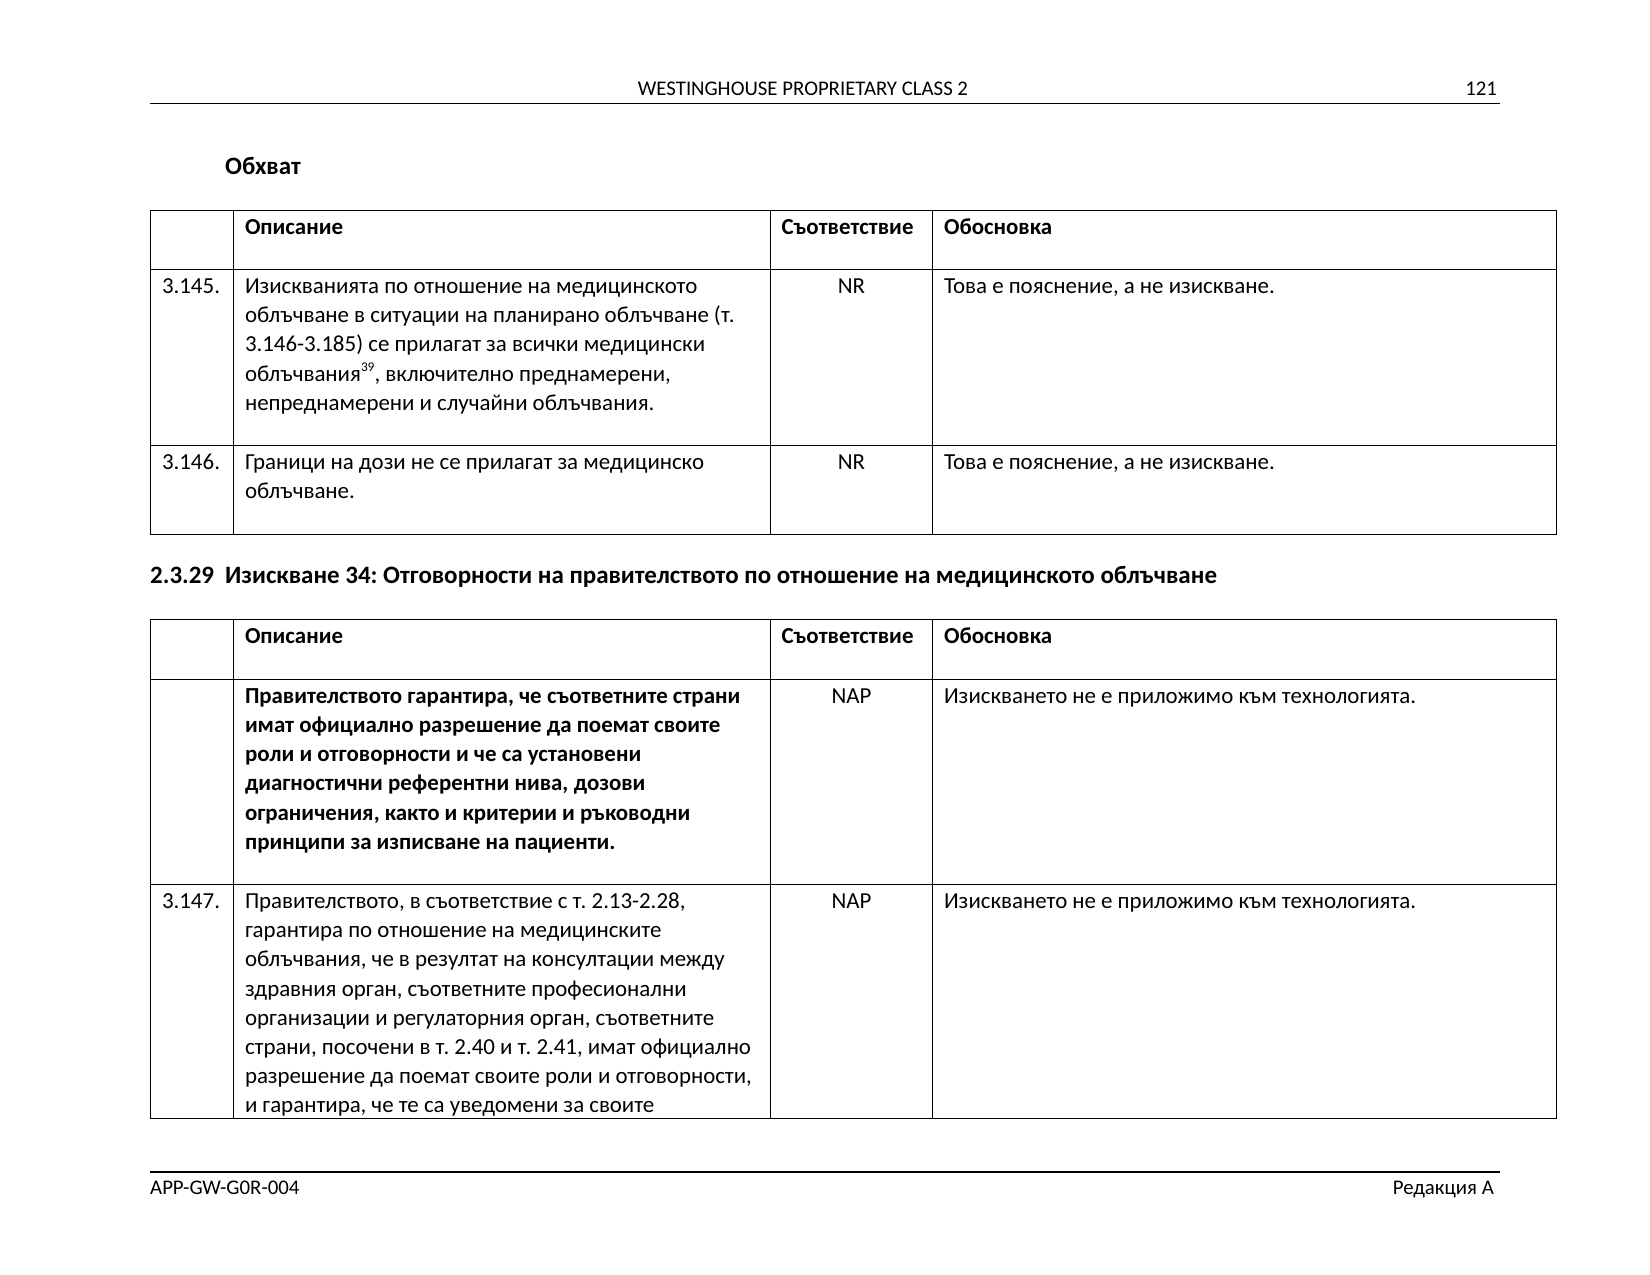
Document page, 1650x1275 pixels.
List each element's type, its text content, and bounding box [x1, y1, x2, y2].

table_header Описание [234, 620, 770, 679]
table_cell NR [771, 446, 932, 534]
table_cell Това е пояснение, а не изискване. [933, 446, 1556, 534]
table_cell Граници на дози не се прилагат за медицинско облъчване. [234, 446, 770, 534]
table_cell NAP [771, 885, 932, 1118]
table_cell 3.145. [151, 270, 233, 445]
table_cell [151, 680, 233, 884]
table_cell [933, 885, 1556, 1118]
table_cell Изискването не е приложимо към технологията. [933, 680, 1556, 884]
table_header Обосновка [933, 211, 1556, 269]
table_header Обосновка [933, 620, 1556, 679]
table_cell Изискванията по отношение на медицинското облъчване в ситуации на планирано облъчване (т. 3.146-3.185) се прилагат за всички медицински облъчвания39, включително преднамерени, непреднамерени и случайни облъчвания. [234, 270, 770, 445]
table_header Съответствие [771, 211, 932, 269]
table_header Описание [234, 211, 770, 269]
table_cell Правителството гарантира, че съответните страни имат официално разрешение да поемат своите роли и отговорности и че са установени диагностични референтни нива, дозови ограничения, както и критерии и ръководни принципи за изписване на пациенти. [234, 680, 770, 884]
subtitle Изискване 34: Отговорности на правителството по отношение на медицинското облъчване [150, 560, 1500, 590]
table_header [151, 620, 233, 679]
table_cell 3.147. [151, 885, 233, 1118]
table_header Съответствие [771, 620, 932, 679]
table_cell NAP [771, 680, 932, 884]
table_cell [234, 885, 770, 1118]
table_cell 3.146. [151, 446, 233, 534]
table_cell Това е пояснение, а не изискване. [933, 270, 1556, 445]
table_cell NR [771, 270, 932, 445]
text Обхват [150, 150, 1500, 181]
table_header [151, 211, 233, 269]
